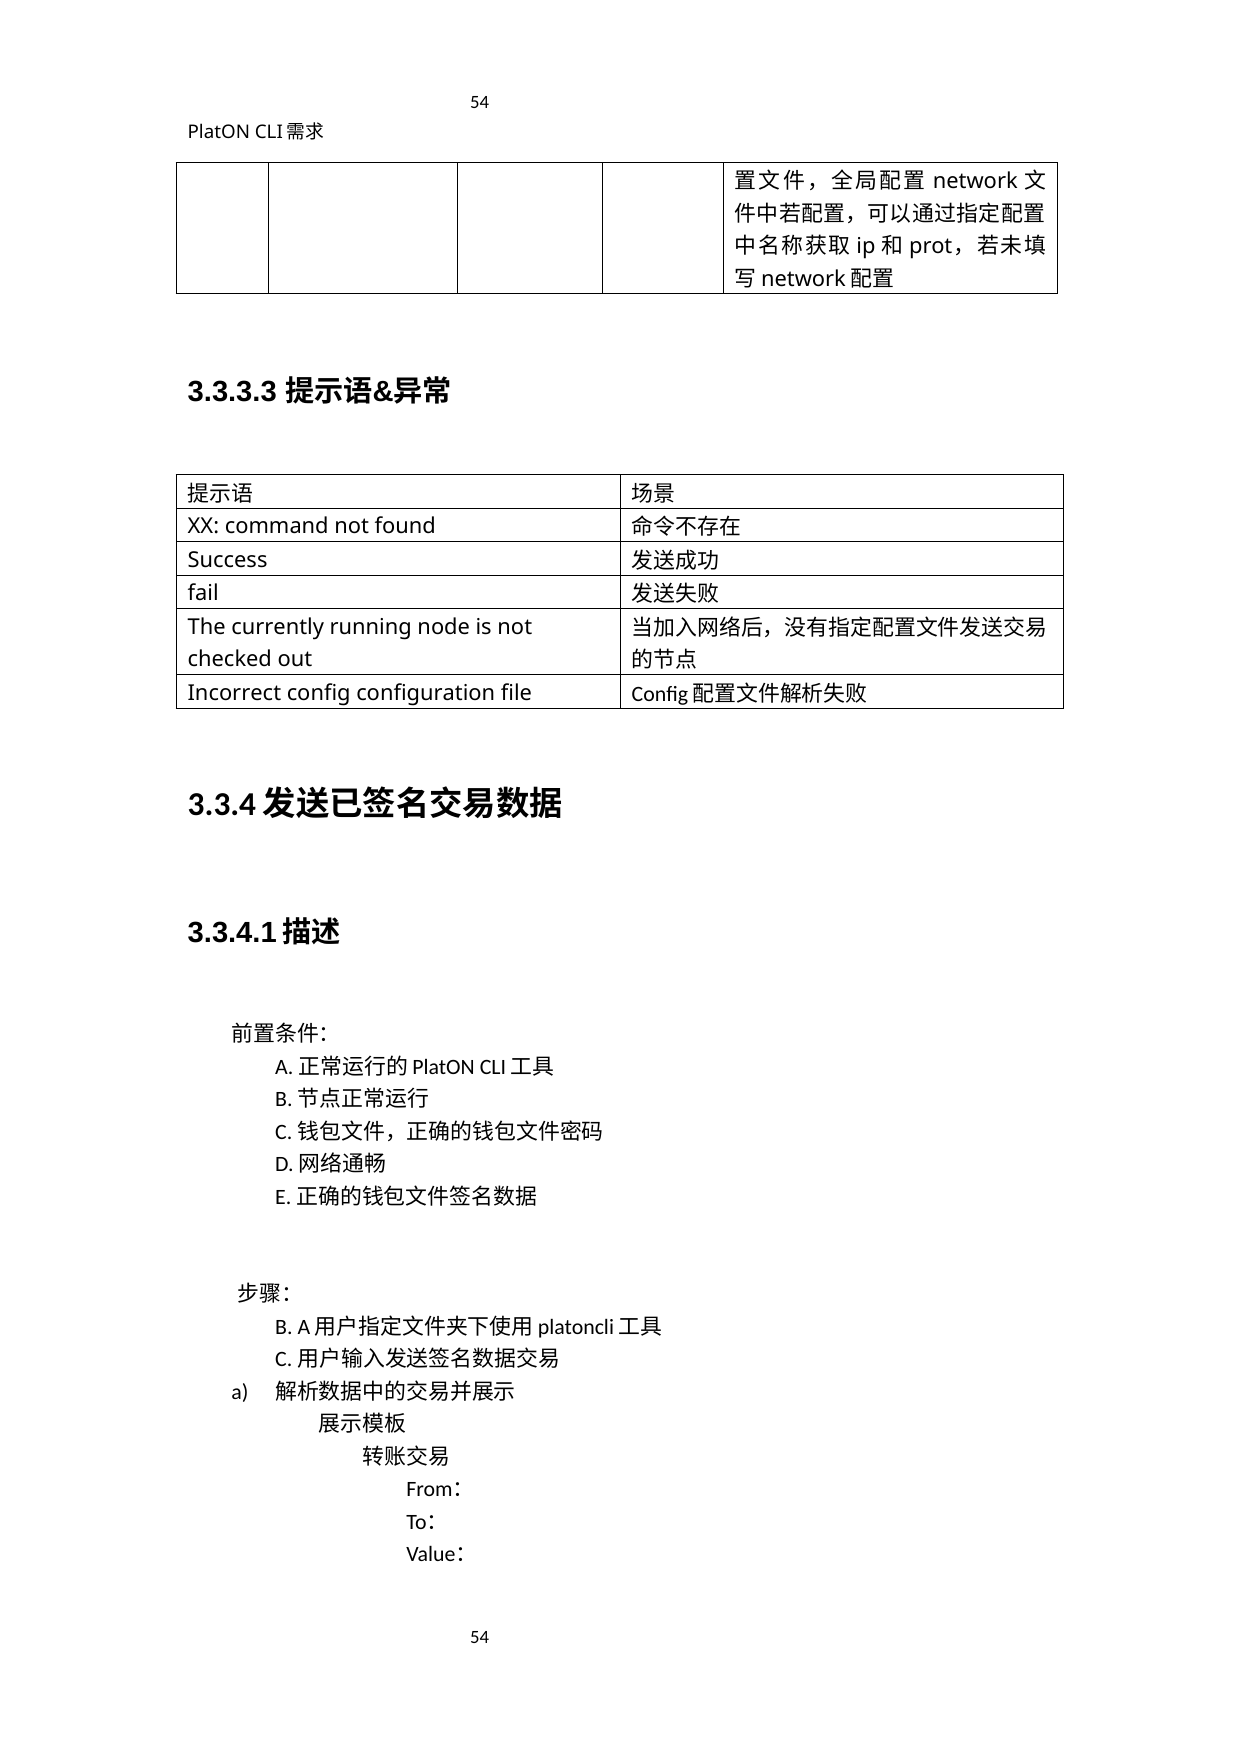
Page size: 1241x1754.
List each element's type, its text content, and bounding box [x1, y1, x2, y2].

list From： [362, 1471, 1053, 1503]
list 正常运行的PlatON CLI工具 [231, 1048, 1053, 1081]
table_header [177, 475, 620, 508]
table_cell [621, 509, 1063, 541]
subtitle 3.3.3.3 提示语&异常 [187, 356, 1053, 421]
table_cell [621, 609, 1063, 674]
list 节点正常运行 [231, 1081, 1053, 1113]
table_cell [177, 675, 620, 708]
list To： [362, 1503, 1053, 1536]
text 前置条件： [187, 1016, 1053, 1048]
subtitle 3.3.4发送已签名交易数据 [187, 768, 1053, 833]
subtitle 3.3.4.1描述 [187, 897, 1053, 962]
list 解析数据中的交易并展示 [187, 1373, 1053, 1406]
list Value： [362, 1536, 1053, 1568]
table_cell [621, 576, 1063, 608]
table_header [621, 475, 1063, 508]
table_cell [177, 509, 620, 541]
list 正确的钱包文件签名数据 [231, 1178, 1053, 1211]
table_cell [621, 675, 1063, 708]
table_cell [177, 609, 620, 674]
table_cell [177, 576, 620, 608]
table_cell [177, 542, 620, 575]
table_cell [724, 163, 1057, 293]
list A用户指定文件夹下使用platoncli工具 [231, 1308, 1053, 1341]
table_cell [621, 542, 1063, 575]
list 步骤： [187, 1276, 1053, 1308]
list 网络通畅 [231, 1146, 1053, 1178]
list 用户输入发送签名数据交易 [231, 1341, 1053, 1373]
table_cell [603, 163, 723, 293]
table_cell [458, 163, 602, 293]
list 展示模板 [319, 1406, 1053, 1438]
list 转账交易 [319, 1438, 1053, 1471]
list 钱包文件，正确的钱包文件密码 [231, 1113, 1053, 1146]
